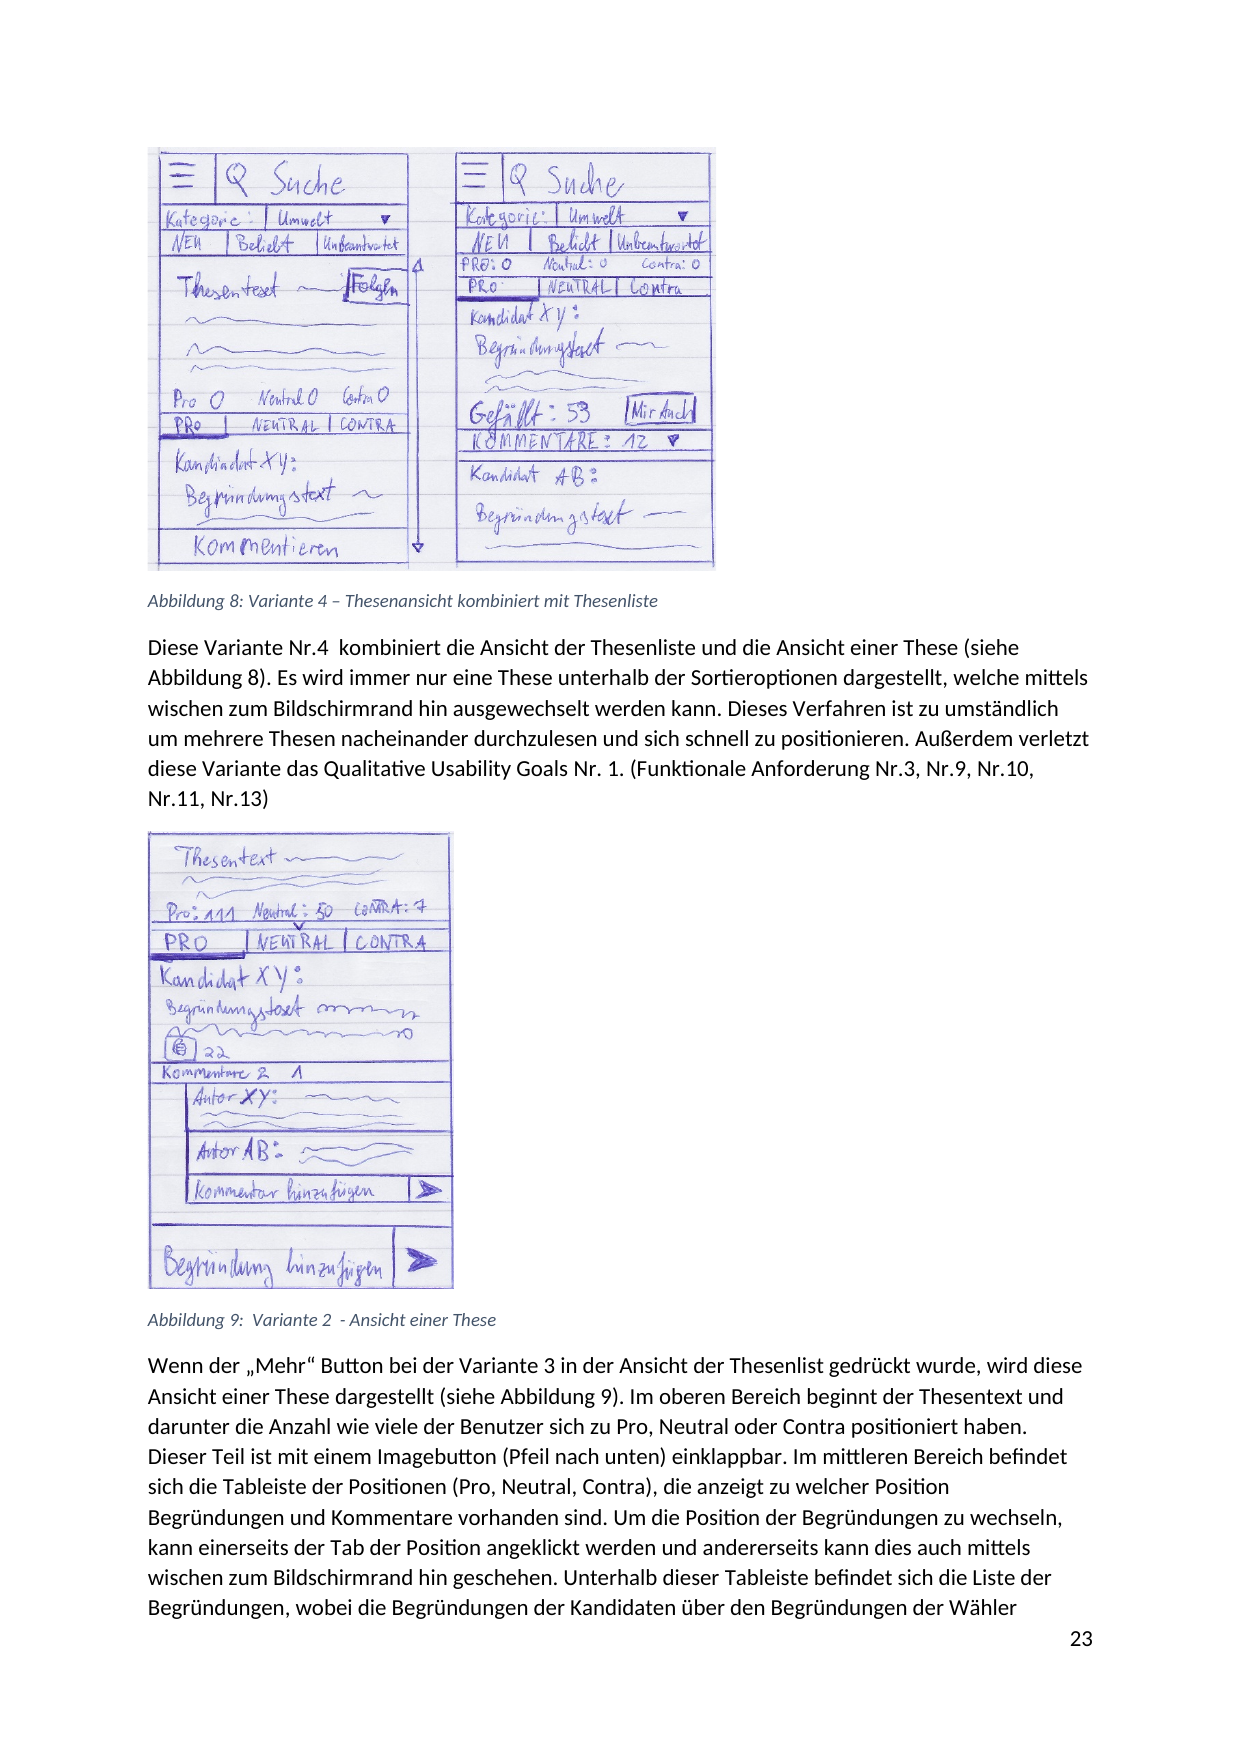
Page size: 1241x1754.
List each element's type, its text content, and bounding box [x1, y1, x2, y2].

text Abbildung 9: Variante 2 - Ansicht einer These [148, 1308, 1093, 1331]
picture [147, 831, 454, 1289]
text Diese Variante Nr.4 kombiniert die Ansicht der Thesenliste und die Ansicht einer These (siehe Abbildung 8). Es wird immer nur eine These unterhalb der Sortieroptionen dargestellt, welche mittels wischen zum Bildschirmrand hin ausgewechselt werden kann. Dieses Verfahren ist zu umständlich um mehrere Thesen nacheinander durchzulesen und sich schnell zu positionieren. Außerdem verletzt diese Variante das Qualitative Usability Goals Nr. 1. (Funktionale Anforderung Nr.3, Nr.9, Nr.10, Nr.11, Nr.13) [148, 633, 1093, 812]
text Abbildung 8: Variante 4 – Thesenansicht kombiniert mit Thesenliste [148, 589, 1093, 612]
picture [147, 147, 717, 571]
